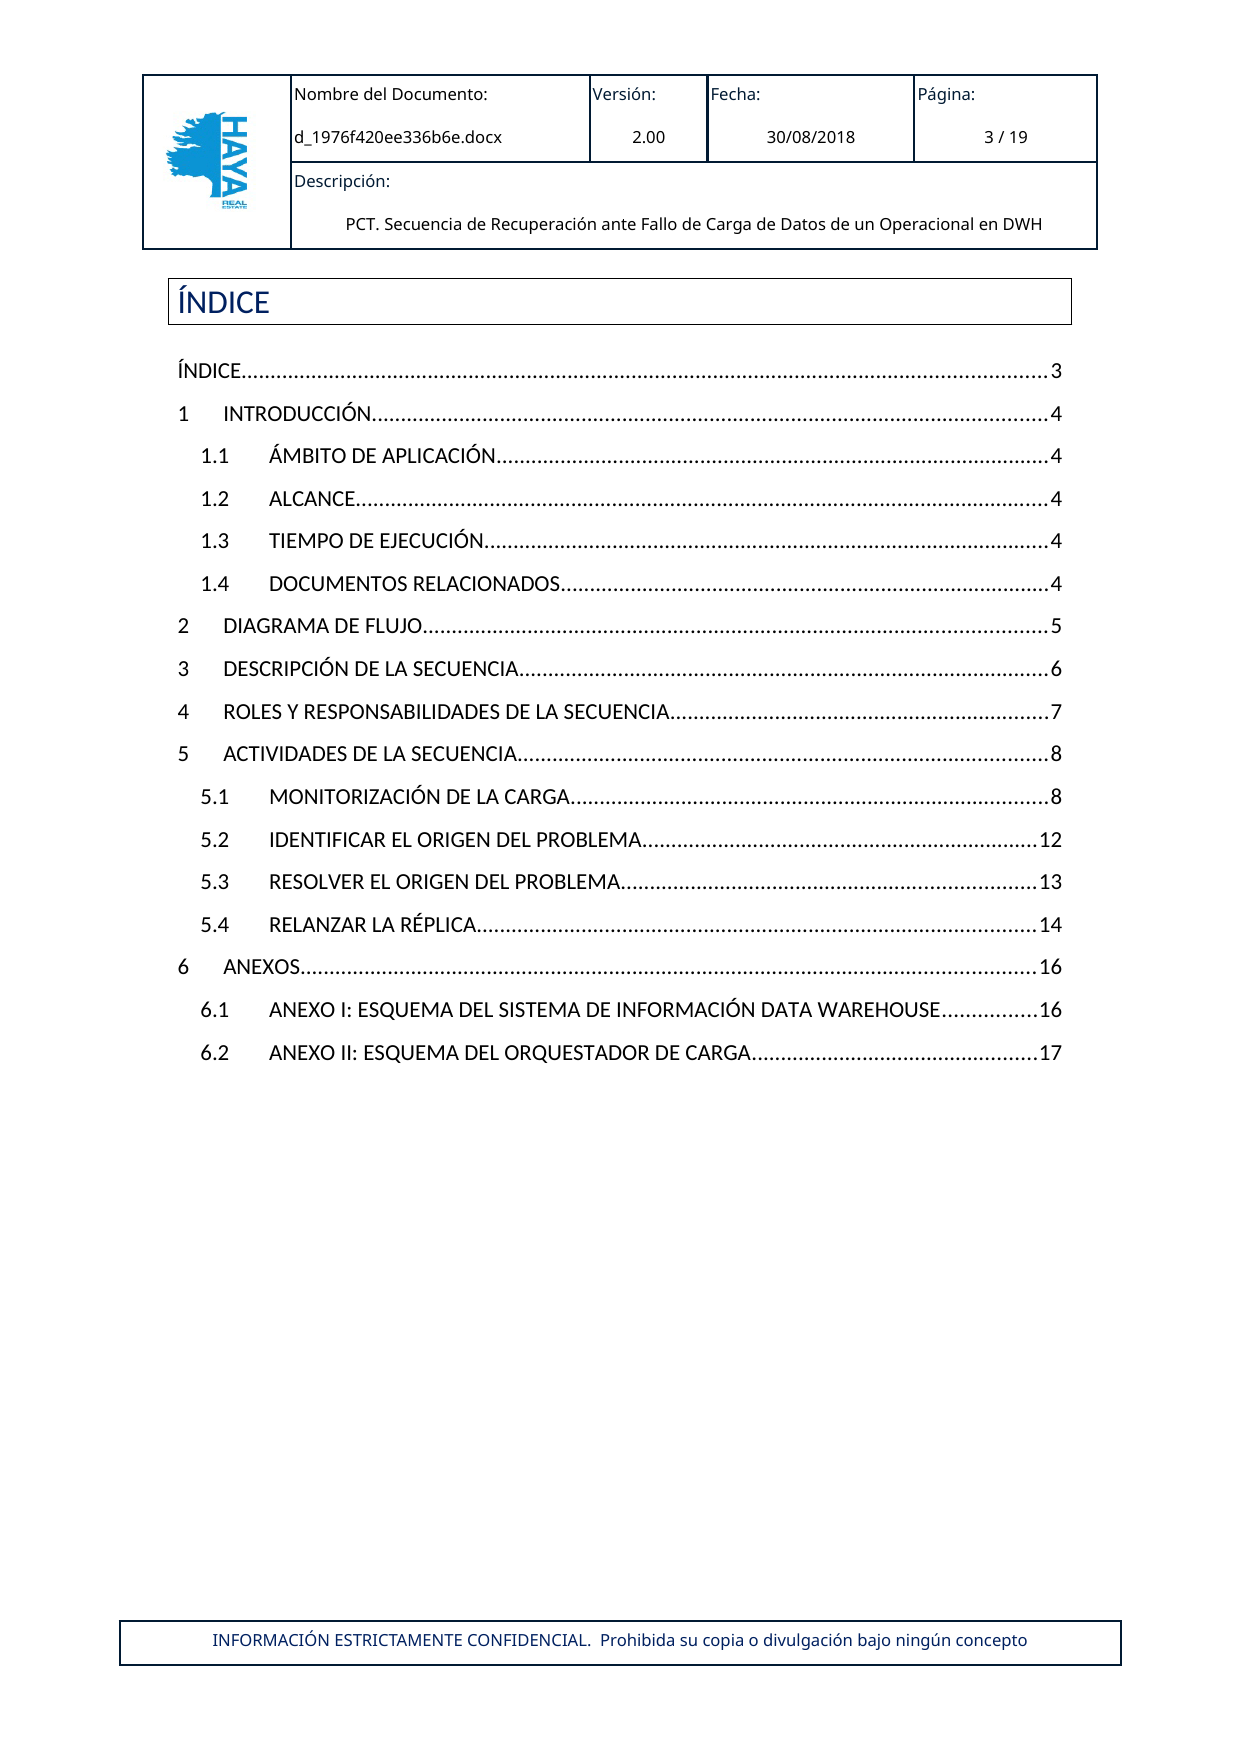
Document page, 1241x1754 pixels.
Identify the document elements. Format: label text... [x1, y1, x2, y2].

text 4 ROLES Y RESPONSABILIDADES DE LA SECUENCIA 7 [177, 697, 1063, 725]
text 6 ANEXOS 16 [177, 952, 1063, 981]
list ÍNDICE [169, 279, 1071, 324]
text 5.3 RESOLVER EL ORIGEN DEL PROBLEMA 13 [200, 867, 1063, 895]
text 6.1 ANEXO I: ESQUEMA DEL SISTEMA DE INFORMACIÓN DATA WAREHOUSE 16 [200, 995, 1063, 1023]
text ÍNDICE 3 [177, 356, 1063, 384]
text 1.3 TIEMPO DE EJECUCIÓN 4 [200, 526, 1063, 554]
text 3 DESCRIPCIÓN DE LA SECUENCIA 6 [177, 654, 1063, 682]
text 5.4 RELANZAR LA RÉPLICA 14 [200, 910, 1063, 938]
text 1 INTRODUCCIÓN 4 [177, 399, 1063, 427]
text 6.2 ANEXO II: ESQUEMA DEL ORQUESTADOR DE CARGA 17 [200, 1038, 1063, 1066]
text 2 DIAGRAMA DE FLUJO 5 [177, 612, 1063, 640]
text 5 ACTIVIDADES DE LA SECUENCIA 8 [177, 739, 1063, 767]
text 1.4 DOCUMENTOS RELACIONADOS 4 [200, 569, 1063, 597]
picture [162, 106, 266, 212]
text 1.2 ALCANCE 4 [200, 484, 1063, 512]
text 5.2 IDENTIFICAR EL ORIGEN DEL PROBLEMA 12 [200, 825, 1063, 853]
text 1.1 ÁMBITO DE APLICACIÓN 4 [200, 441, 1063, 469]
text 5.1 MONITORIZACIÓN DE LA CARGA 8 [200, 782, 1063, 810]
